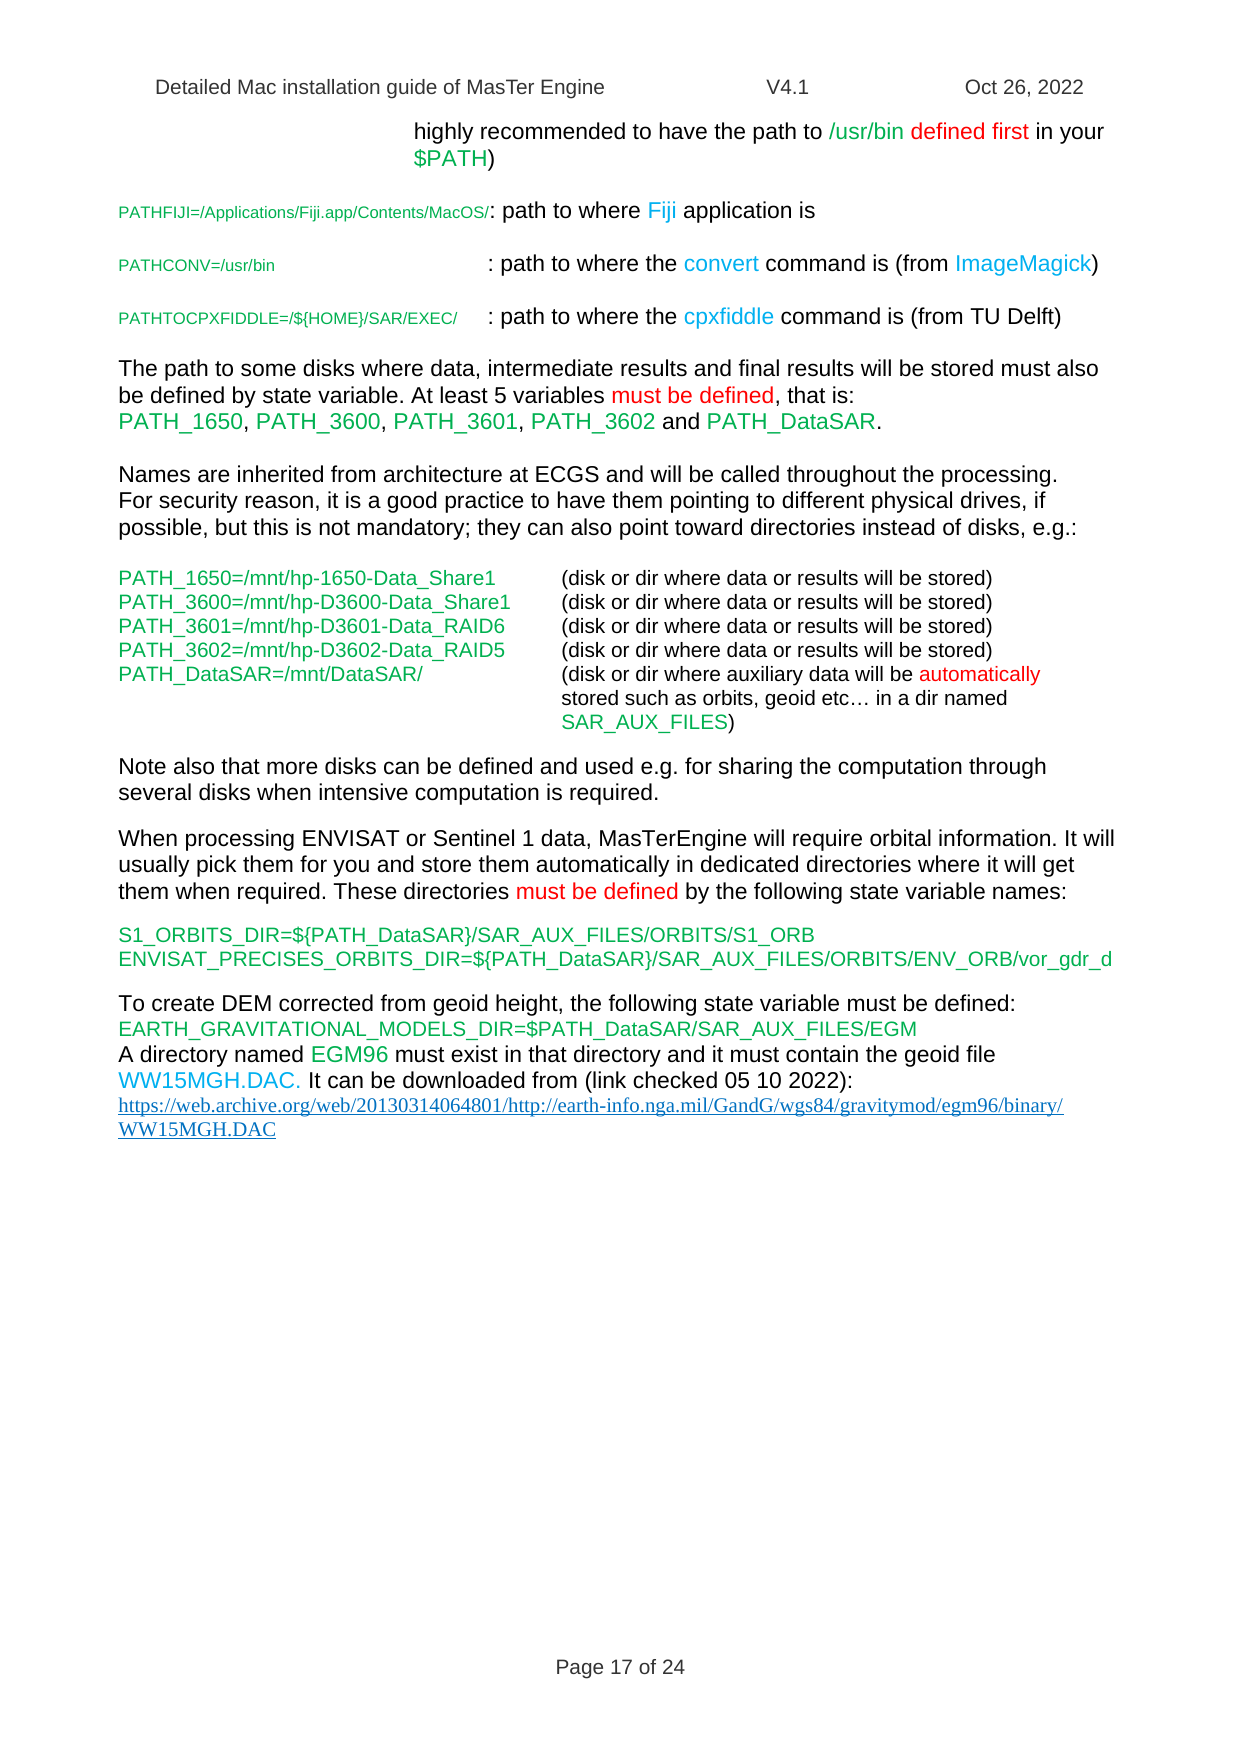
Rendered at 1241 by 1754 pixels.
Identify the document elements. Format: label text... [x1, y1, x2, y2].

text Note also that more disks can be defined and used e.g. for sharing the computation through several disks when intensive computation is required. [118, 753, 1122, 806]
text PATH_3600=/mnt/hp-D3600-Data_Share1 (disk or dir where data or results will be stored) [118, 590, 1122, 614]
text For security reason, it is a good practice to have them pointing to different physical drives, if possible, but this is not mandatory; they can also point toward directories instead of disks, e.g.: [118, 487, 1122, 540]
text PATHCONV=/usr/bin : path to where the convert command is (from ImageMagick) [118, 250, 1122, 276]
text PATH_1650, PATH_3600, PATH_3601, PATH_3602 and PATH_DataSAR. [118, 408, 1122, 434]
text PATH_3601=/mnt/hp-D3601-Data_RAID6 (disk or dir where data or results will be stored) [118, 614, 1122, 638]
text The path to some disks where data, intermediate results and final results will be stored must also be defined by state variable. At least 5 variables must be defined, that is: [118, 355, 1122, 408]
text PATH_DataSAR=/mnt/DataSAR/ (disk or dir where auxiliary data will be automatically [118, 662, 1122, 686]
text When processing ENVISAT or Sentinel 1 data, MasTerEngine will require orbital information. It will usually pick them for you and store them automatically in dedicated directories where it will get them when required. These directories must be defined by the following state variable names: [118, 825, 1122, 904]
text PATHTOCPXFIDDLE=/${HOME}/SAR/EXEC/ : path to where the cpxfiddle command is (from TU Delft) [118, 303, 1122, 329]
text https://web.archive.org/web/20130314064801/http://earth-info.nga.mil/GandG/wgs84/gravitymod/egm96/binary/WW15MGH.DAC [118, 1093, 1122, 1141]
text Names are inherited from architecture at ECGS and will be called throughout the processing. [118, 461, 1122, 487]
text S1_ORBITS_DIR=${PATH_DataSAR}/SAR_AUX_FILES/ORBITS/S1_ORB [118, 923, 1122, 947]
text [118, 118, 1122, 171]
text EARTH_GRAVITATIONAL_MODELS_DIR=$PATH_DataSAR/SAR_AUX_FILES/EGM A directory named EGM96 must exist in that directory and it must contain the geoid file WW15MGH.DAC. It can be downloaded from (link checked 05 10 2022): [118, 1017, 1122, 1093]
text stored such as orbits, geoid etc… in a dir named SAR_AUX_FILES) [561, 686, 1122, 734]
text PATHFIJI=/Applications/Fiji.app/Contents/MacOS/: path to where Fiji application is [118, 197, 1122, 223]
text ENVISAT_PRECISES_ORBITS_DIR=${PATH_DataSAR}/SAR_AUX_FILES/ORBITS/ENV_ORB/vor_gdr_d [118, 947, 1122, 971]
text PATH_3602=/mnt/hp-D3602-Data_RAID5 (disk or dir where data or results will be stored) [118, 638, 1122, 662]
text PATH_1650=/mnt/hp-1650-Data_Share1 (disk or dir where data or results will be stored) [118, 566, 1122, 590]
text To create DEM corrected from geoid height, the following state variable must be defined: [118, 990, 1122, 1017]
